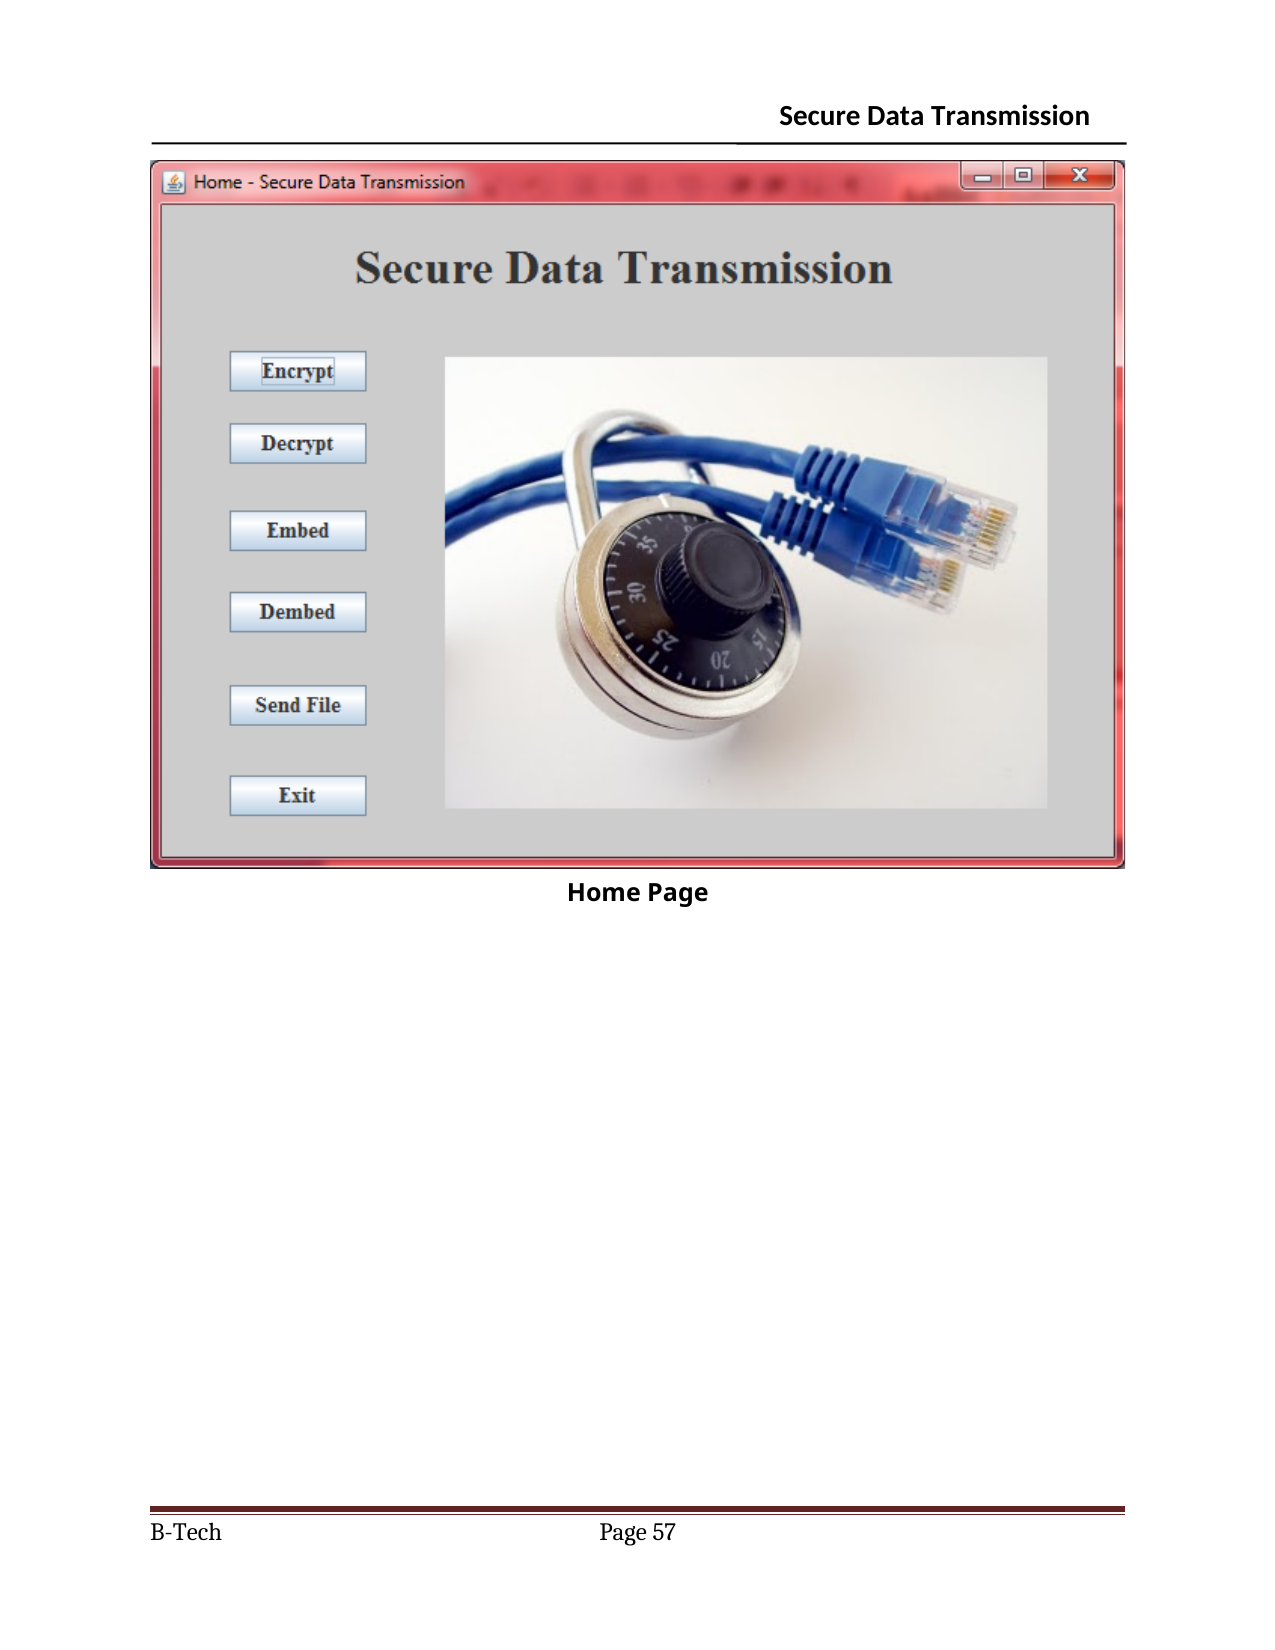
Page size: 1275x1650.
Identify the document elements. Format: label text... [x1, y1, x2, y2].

text Home Page [150, 869, 1125, 908]
picture [150, 160, 1125, 869]
